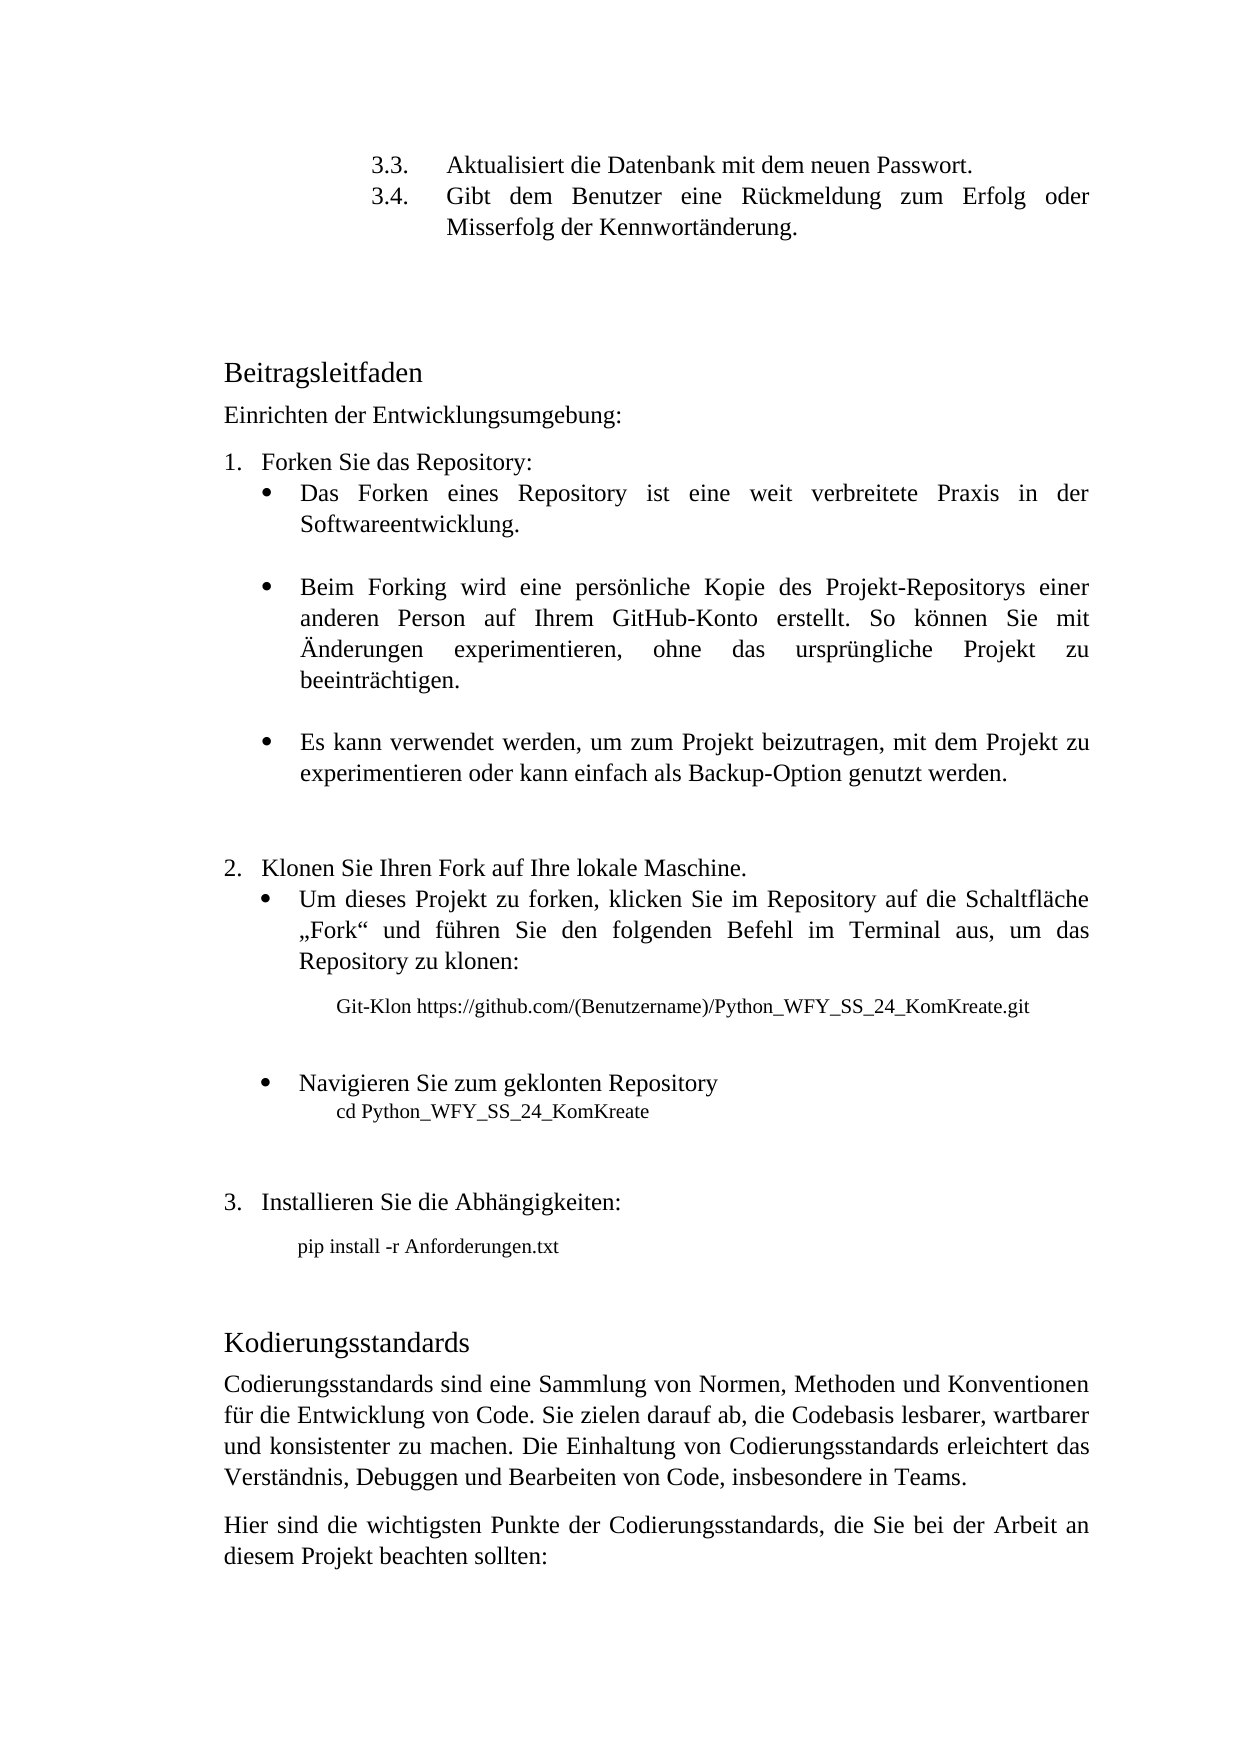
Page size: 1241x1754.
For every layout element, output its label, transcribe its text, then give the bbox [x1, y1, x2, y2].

text Hier sind die wichtigsten Punkte der Codierungsstandards, die Sie bei der Arbeit an diesem Projekt beachten sollten: [224, 1510, 1090, 1570]
list Navigieren Sie zum geklonten Repository [261, 1068, 1090, 1096]
list Installieren Sie die Abhängigkeiten: [224, 1187, 1090, 1216]
text Einrichten der Entwicklungsumgebung: [150, 400, 1090, 428]
list Gibt dem Benutzer eine Rückmeldung zum Erfolg oder Misserfolg der Kennwortänderung. [371, 181, 1090, 241]
list Es kann verwendet werden, um zum Projekt beizutragen, mit dem Projekt zu experimentieren oder kann einfach als Backup-Option genutzt werden. [262, 727, 1090, 787]
list Forken Sie das Repository: [224, 447, 1090, 476]
text Codierungsstandards sind eine Sammlung von Normen, Methoden und Konventionen für die Entwicklung von Code. Sie zielen darauf ab, die Codebasis lesbarer, wartbarer und konsistenter zu machen. Die Einhaltung von Codierungsstandards erleichtert das Verständnis, Debuggen und Bearbeiten von Code, insbesondere in Teams. [224, 1369, 1090, 1491]
list Beim Forking wird eine persönliche Kopie des Projekt-Repositorys einer anderen Person auf Ihrem GitHub-Konto erstellt. So können Sie mit Änderungen experimentieren, ohne das ursprüngliche Projekt zu beeinträchtigen. [262, 572, 1090, 693]
list Das Forken eines Repository ist eine weit verbreitete Praxis in der Softwareentwicklung. [262, 478, 1090, 538]
list Klonen Sie Ihren Fork auf Ihre lokale Maschine. [224, 853, 1090, 882]
list cd Python_WFY_SS_24_KomKreate [264, 1099, 1090, 1123]
list Aktualisiert die Datenbank mit dem neuen Passwort. [371, 150, 1090, 179]
subtitle Beitragsleitfaden [150, 355, 1090, 389]
text Git-Klon https://github.com/(Benutzername)/Python_WFY_SS_24_KomKreate.git [262, 994, 1090, 1018]
list Um dieses Projekt zu forken, klicken Sie im Repository auf die Schaltfläche „Fork“ und führen Sie den folgenden Befehl im Terminal aus, um das Repository zu klonen: [261, 884, 1090, 975]
text pip install -r Anforderungen.txt [297, 1234, 1090, 1258]
subtitle Kodierungsstandards [150, 1325, 1090, 1358]
